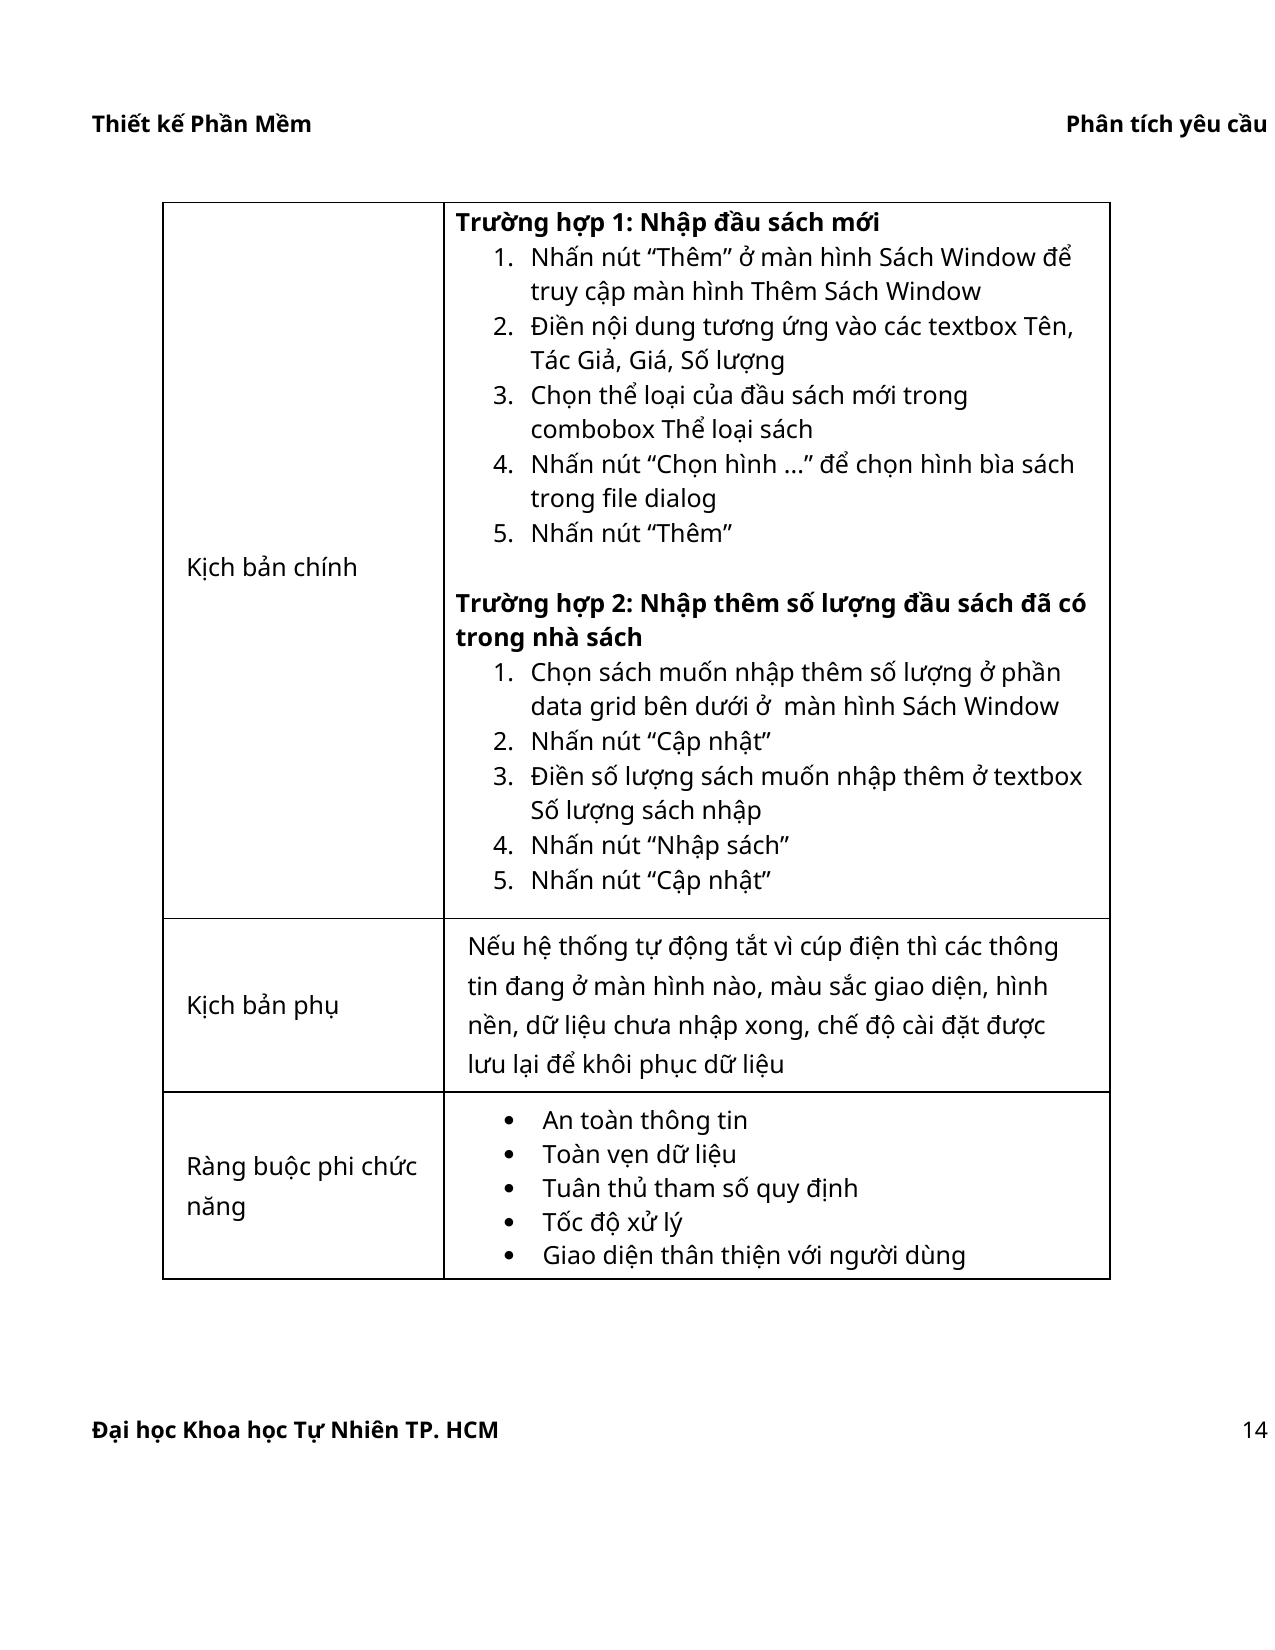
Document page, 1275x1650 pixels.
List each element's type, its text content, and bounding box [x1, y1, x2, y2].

table_cell Trường hợp 1: Nhập đầu sách mới Nhấn nút “Thêm” ở màn hình Sách Window để truy cập màn hình Thêm Sách Window Điền nội dung tương ứng vào các textbox Tên, Tác Giả, Giá, Số lượng Chọn thể loại của đầu sách mới trong combobox Thể loại sách Nhấn nút “Chọn hình ...” để chọn hình bìa sách trong file dialog Nhấn nút “Thêm” Trường hợp 2: Nhập thêm số lượng đầu sách đã có trong nhà sách Chọn sách muốn nhập thêm số lượng ở phần data grid bên dưới ở màn hình Sách Window Nhấn nút “Cập nhật” Điền số lượng sách muốn nhập thêm ở textbox Số lượng sách nhập Nhấn nút “Nhập sách” Nhấn nút “Cập nhật” [445, 203, 1109, 917]
table_cell Kịch bản chính [164, 203, 443, 917]
table_cell Ràng buộc phi chức năng [164, 1093, 443, 1278]
table_cell An toàn thông tin Toàn vẹn dữ liệu Tuân thủ tham số quy định Tốc độ xử lý Giao diện thân thiện với người dùng [445, 1093, 1109, 1278]
table_header Kịch bản phụ [164, 919, 443, 1091]
table_header Nếu hệ thống tự động tắt vì cúp điện thì các thông tin đang ở màn hình nào, màu sắc giao diện, hình nền, dữ liệu chưa nhập xong, chế độ cài đặt được lưu lại để khôi phục dữ liệu [445, 919, 1109, 1091]
